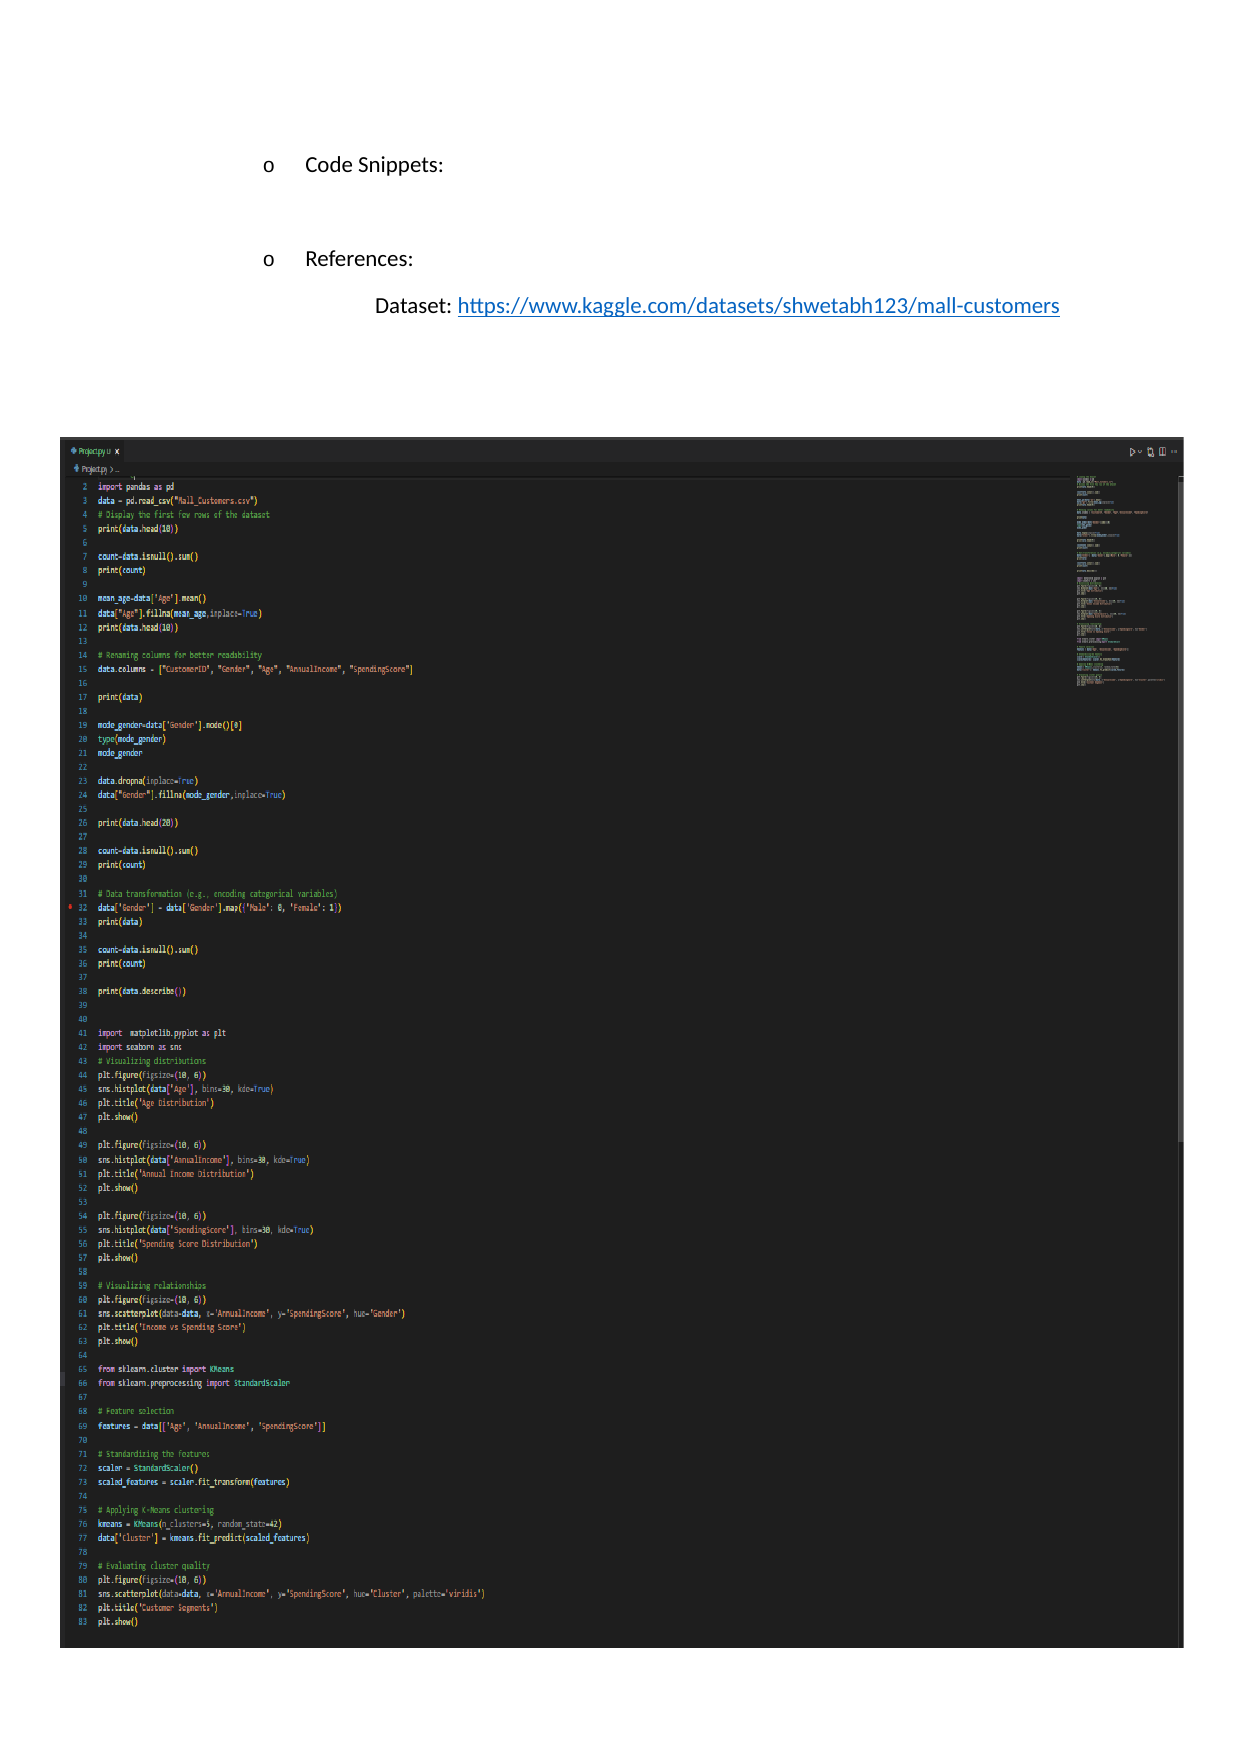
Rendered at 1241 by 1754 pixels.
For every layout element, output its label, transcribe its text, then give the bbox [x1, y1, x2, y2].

list References: [262, 244, 1090, 273]
list Code Snippets: [262, 150, 1090, 178]
picture [60, 437, 1184, 1648]
text Dataset: https://www.kaggle.com/datasets/shwetabh123/mall-customers [375, 292, 1090, 320]
